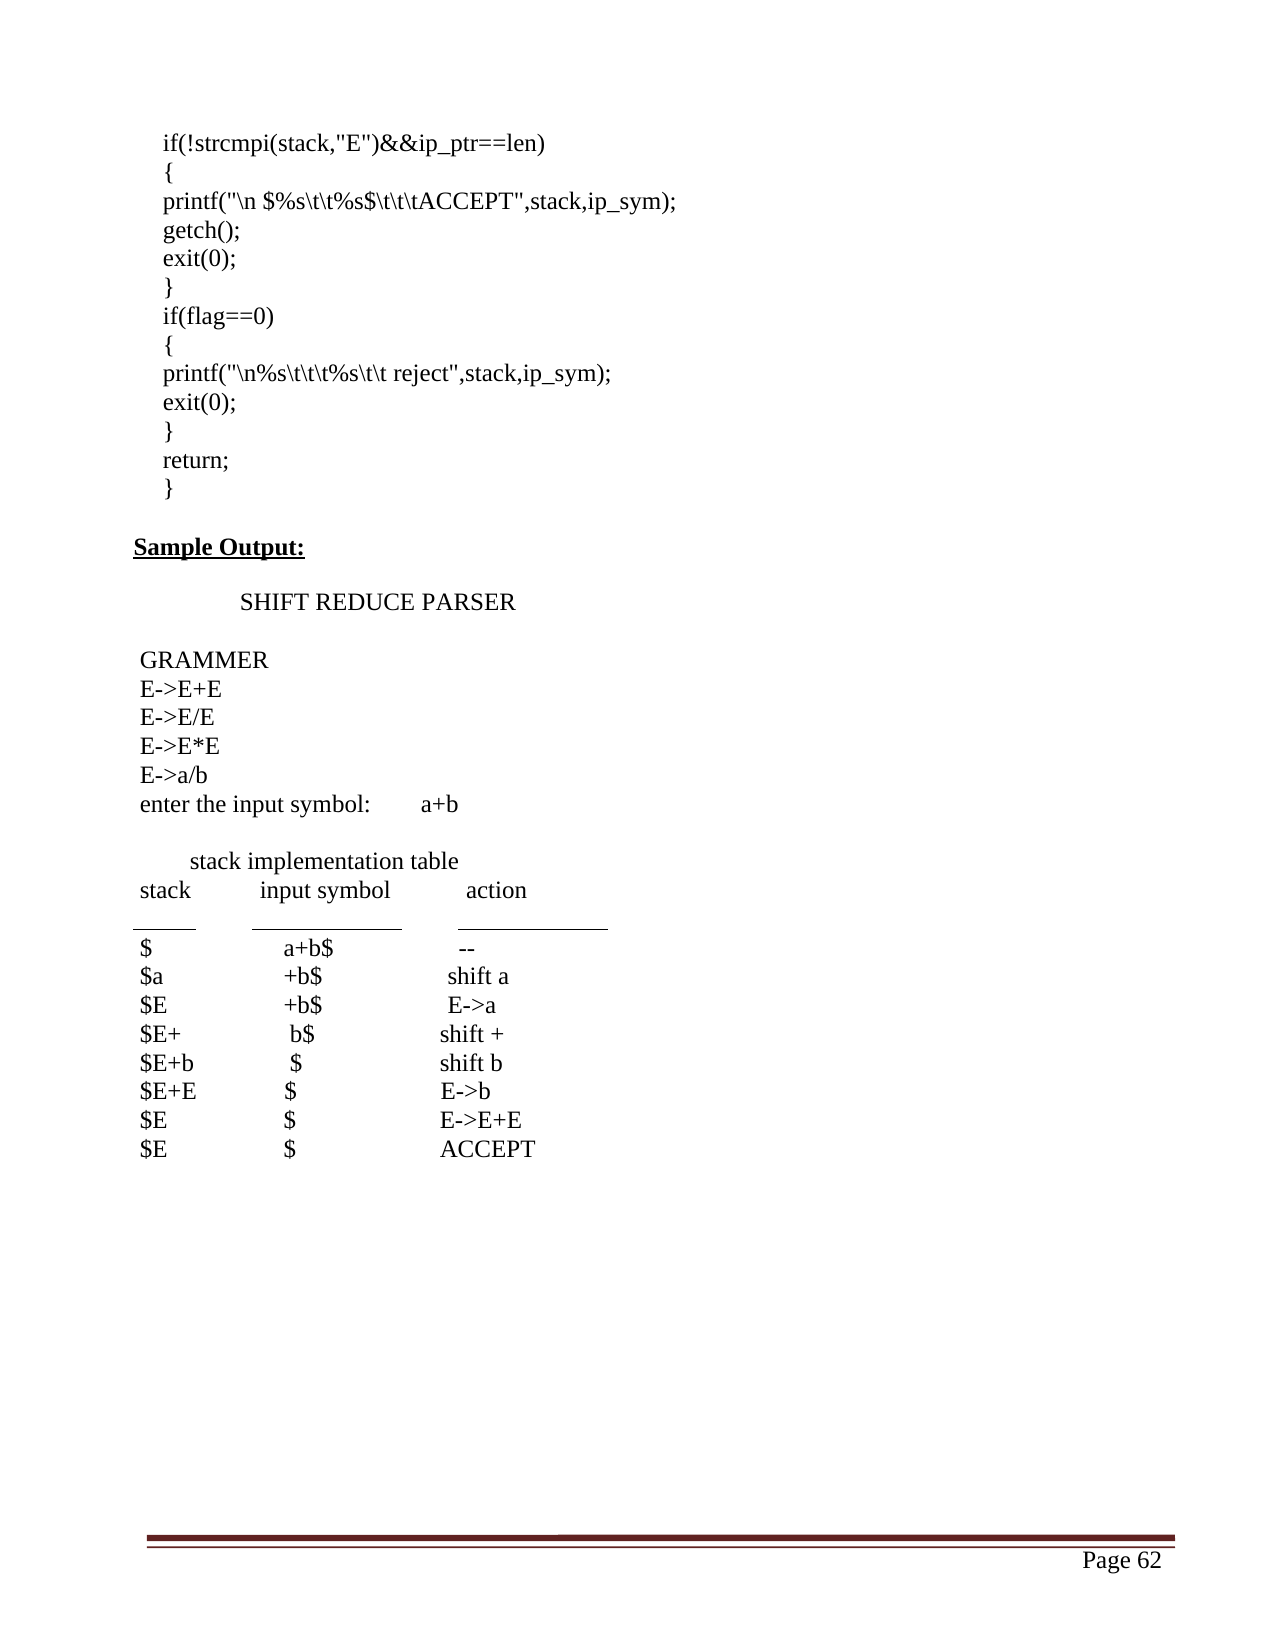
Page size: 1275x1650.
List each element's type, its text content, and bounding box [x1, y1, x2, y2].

text stack input symbol action [139, 875, 1202, 904]
text enter the input symbol: a+b [139, 789, 1202, 817]
text $E +b$ E->a [139, 990, 1202, 1019]
text printf("\n%s\t\t\t%s\t\t reject",stack,ip_sym); exit(0); [163, 358, 612, 416]
text $E+ b$ shift + [139, 1019, 1202, 1048]
text if(!strcmpi(stack,"E")&&ip_ptr==len) [163, 128, 1202, 157]
text return; [163, 445, 1202, 473]
subtitle Sample Output: [133, 532, 1202, 560]
text $E+E $ E->b [139, 1076, 1202, 1105]
text { [163, 157, 1202, 186]
text } [163, 473, 1202, 502]
text $E $ ACCEPT [139, 1134, 1202, 1163]
text $ a+b$ -- [139, 929, 1202, 961]
text } [163, 416, 1202, 445]
text $a +b$ shift a [139, 961, 1202, 990]
text GRAMMER E->E+E [139, 645, 269, 702]
text SHIFT REDUCE PARSER [239, 587, 1202, 616]
text E->E/E E->E*E [139, 702, 220, 760]
text stack implementation table [189, 846, 1202, 875]
text $E+b $ shift b [139, 1048, 1202, 1076]
text $E $ E->E+E [139, 1105, 1202, 1134]
text { [163, 330, 1202, 358]
text if(flag==0) [163, 301, 1202, 330]
text printf("\n $%s\t\t%s$\t\t\tACCEPT",stack,ip_sym); getch(); [163, 186, 679, 243]
text } [163, 272, 1202, 301]
text exit(0); [163, 243, 1202, 272]
text E->a/b [139, 760, 1202, 789]
